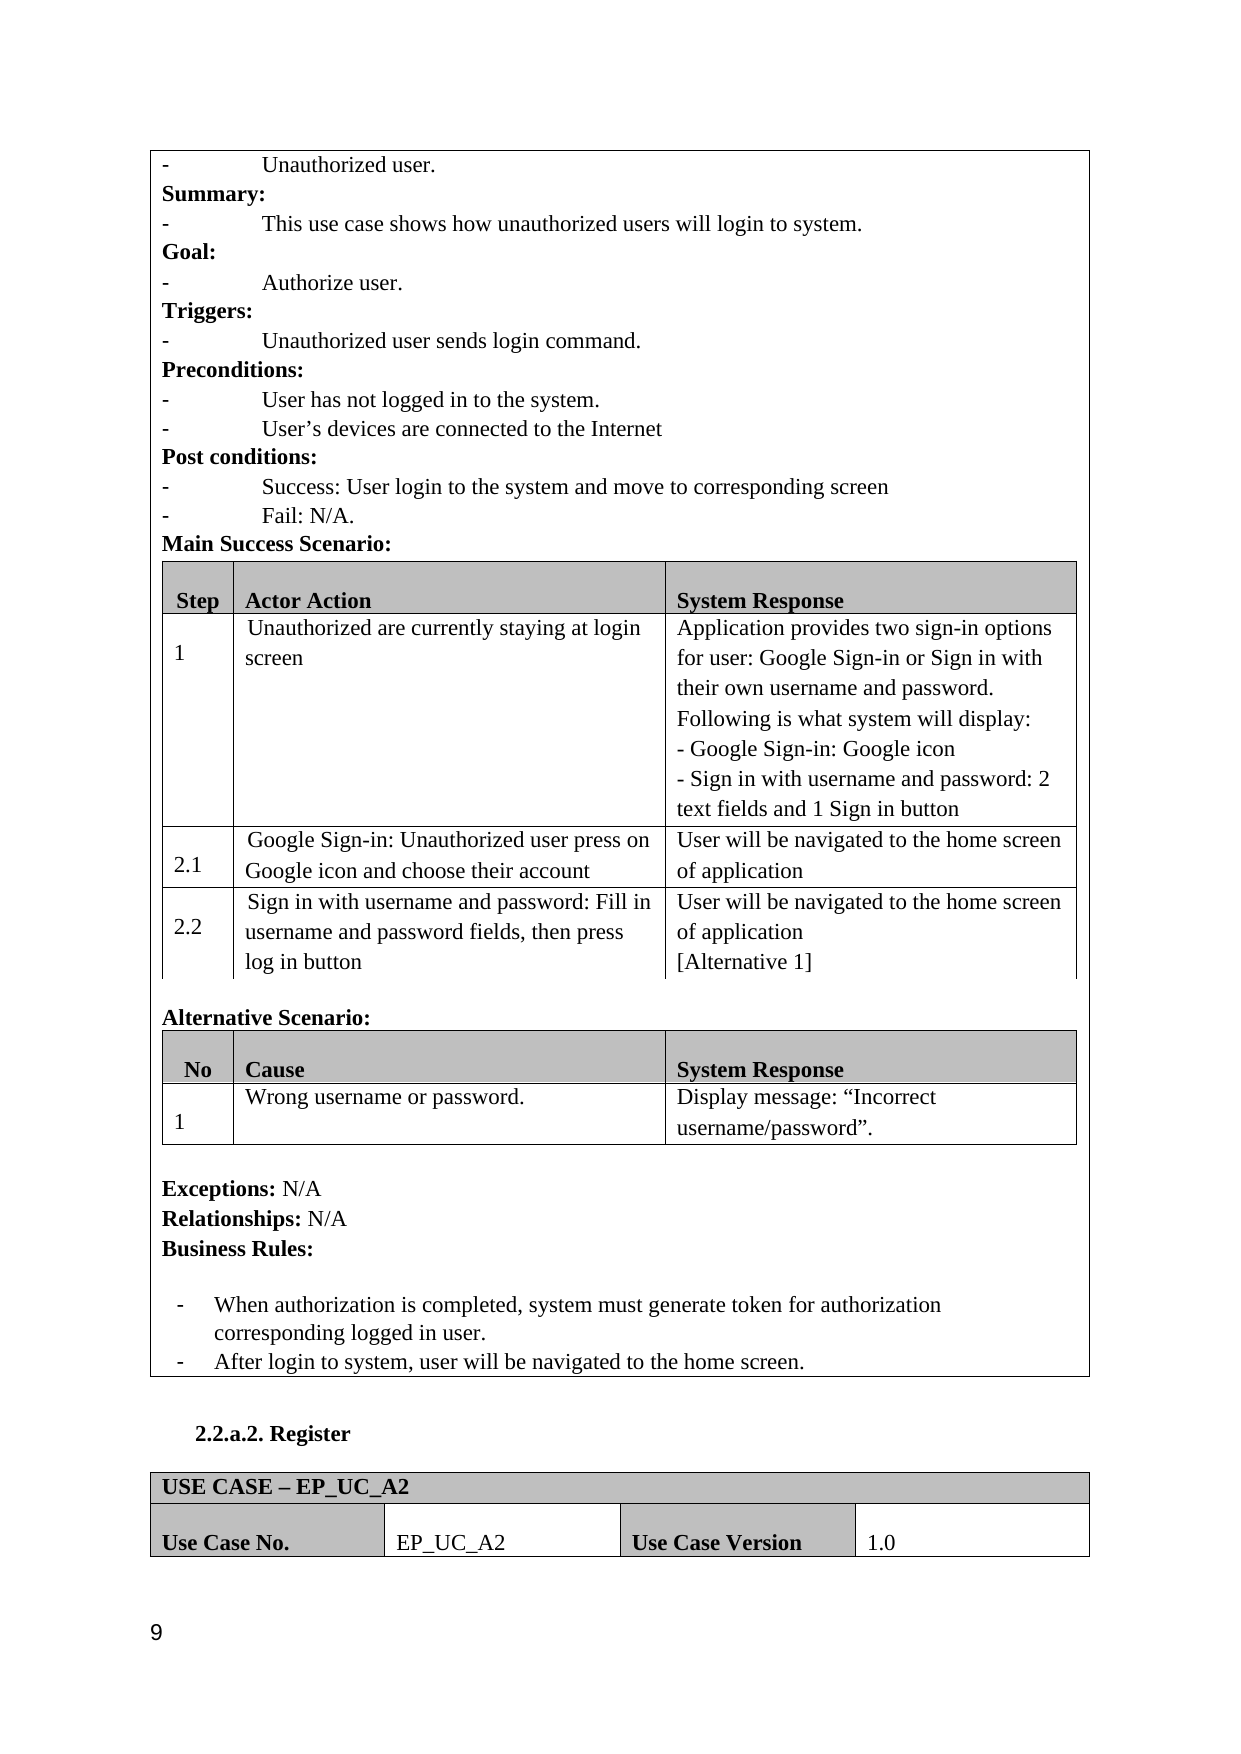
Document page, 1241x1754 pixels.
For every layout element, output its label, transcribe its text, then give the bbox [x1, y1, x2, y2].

table_cell Use Case Version [621, 1504, 855, 1556]
subtitle 2.2.a.2. Register [120, 1420, 1120, 1446]
table_cell Use Case No. [151, 1504, 384, 1556]
table_header USE CASE – EP_UC_A2 [151, 1473, 1089, 1503]
table_cell 1.0 [856, 1504, 1089, 1556]
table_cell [151, 151, 1089, 1376]
table_cell EP_UC_A2 [385, 1504, 620, 1556]
